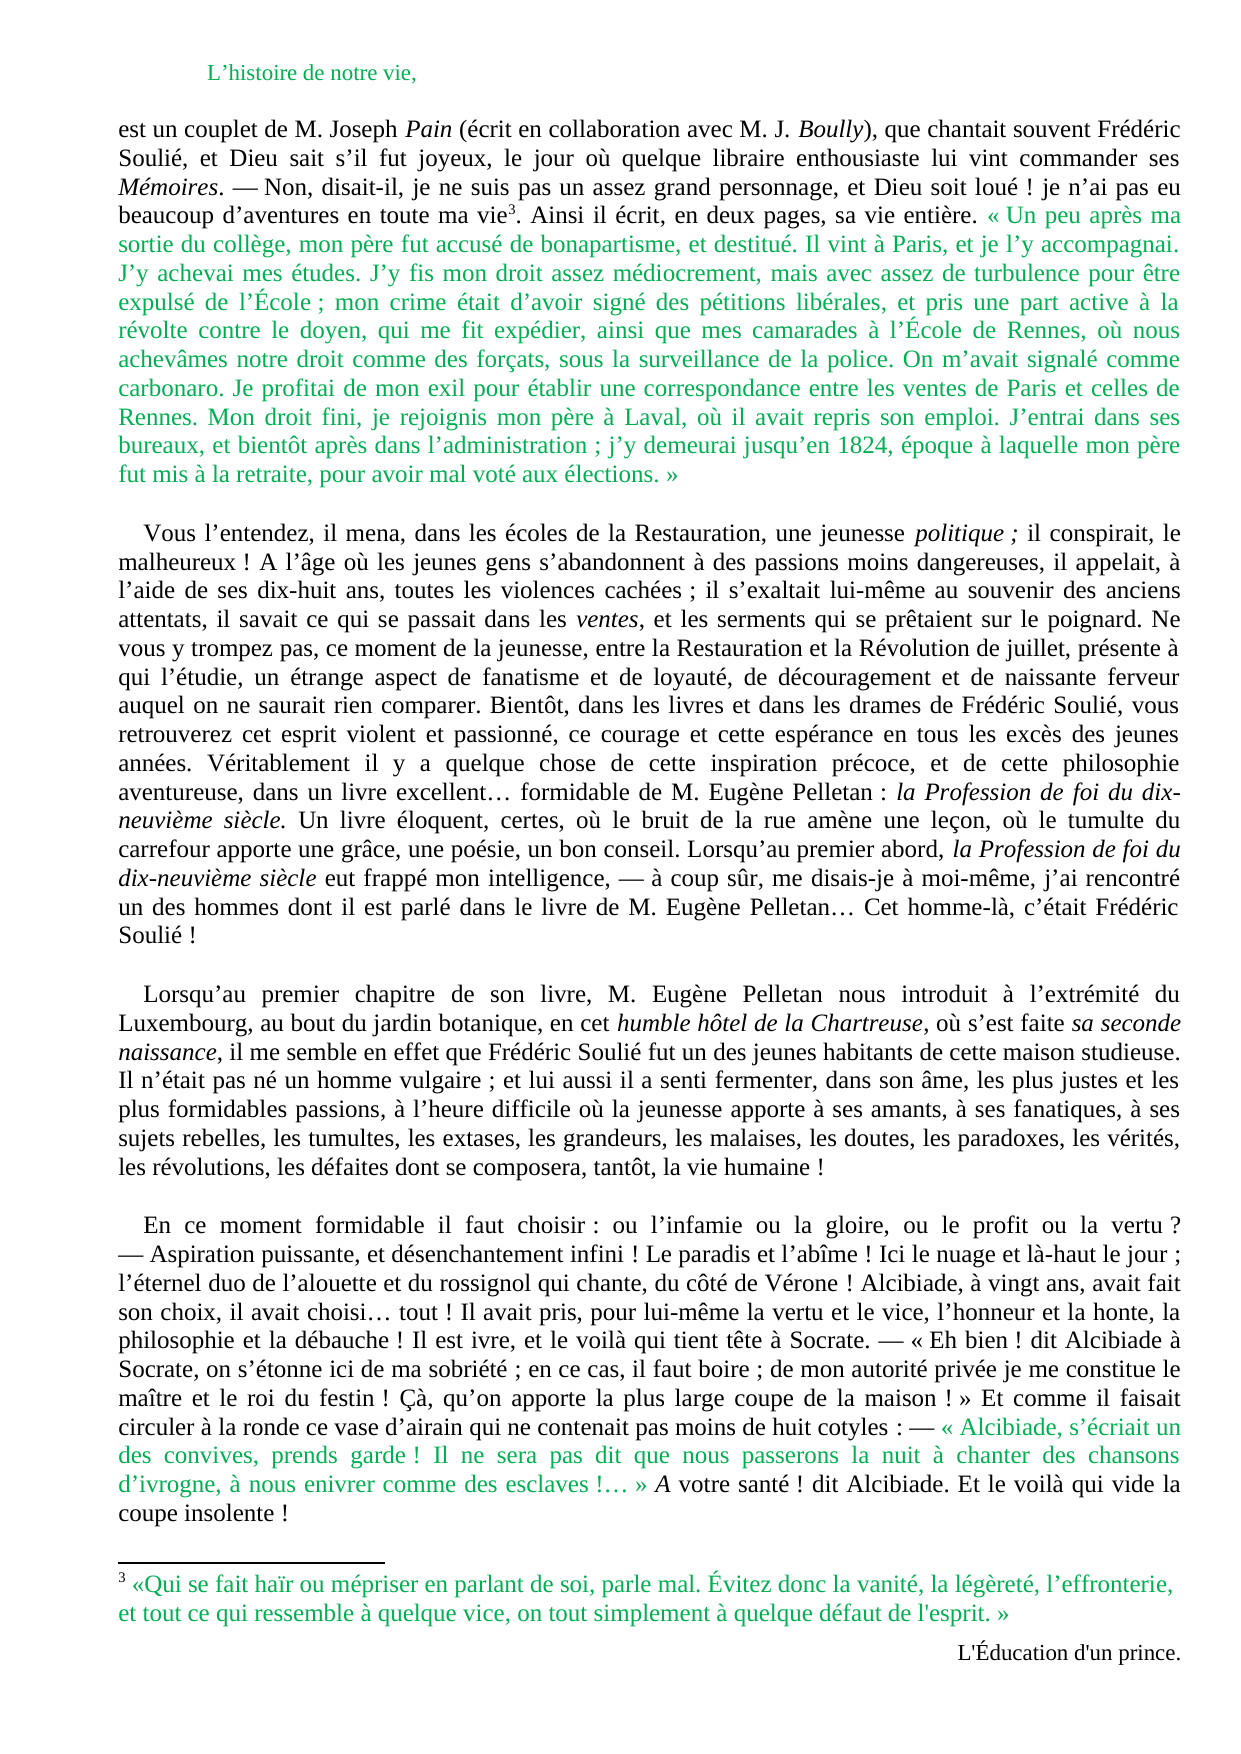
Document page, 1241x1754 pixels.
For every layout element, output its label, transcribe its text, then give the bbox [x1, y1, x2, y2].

text est un couplet de M. Joseph Pain (écrit en collaboration avec M. J. Boully), que chantait souvent Frédéric Soulié, et Dieu sait s’il fut joyeux, le jour où quelque libraire enthousiaste lui vint commander ses Mémoires. — Non, disait-il, je ne suis pas un assez grand personnage, et Dieu soit loué ! je n’ai pas eu beaucoup d’aventures en toute ma vie. Ainsi il écrit, en deux pages, sa vie entière. « Un peu après ma sortie du collège, mon père fut accusé de bonapartisme, et destitué. Il vint à Paris, et je l’y accompagnai. J’y achevai mes études. J’y fis mon droit assez médiocrement, mais avec assez de turbulence pour être expulsé de l’École ; mon crime était d’avoir signé des pétitions libérales, et pris une part active à la révolte contre le doyen, qui me fit expédier, ainsi que mes camarades à l’École de Rennes, où nous achevâmes notre droit comme des forçats, sous la surveillance de la police. On m’avait signalé comme carbonaro. Je profitai de mon exil pour établir une correspondance entre les ventes de Paris et celles de Rennes. Mon droit fini, je rejoignis mon père à Laval, où il avait repris son emploi. J’entrai dans ses bureaux, et bientôt après dans l’administration ; j’y demeurai jusqu’en 1824, époque à laquelle mon père fut mis à la retraite, pour avoir mal voté aux élections. » [118, 114, 1181, 488]
text En ce moment formidable il faut choisir : ou l’infamie ou la gloire, ou le profit ou la vertu ? — Aspiration puissante, et désenchantement infini ! Le paradis et l’abîme ! Ici le nuage et là-haut le jour ; l’éternel duo de l’alouette et du rossignol qui chante, du côté de Vérone ! Alcibiade, à vingt ans, avait fait son choix, il avait choisi… tout ! Il avait pris, pour lui-même la vertu et le vice, l’honneur et la honte, la philosophie et la débauche ! Il est ivre, et le voilà qui tient tête à Socrate. — « Eh bien ! dit Alcibiade à Socrate, on s’étonne ici de ma sobriété ; en ce cas, il faut boire ; de mon autorité privée je me constitue le maître et le roi du festin ! Çà, qu’on apporte la plus large coupe de la maison ! » Et comme il faisait circuler à la ronde ce vase d’airain qui ne contenait pas moins de huit cotyles : — « Alcibiade, s’écriait un des convives, prends garde ! Il ne sera pas dit que nous passerons la nuit à chanter des chansons d’ivrogne, à nous enivrer comme des esclaves !… » A votre santé ! dit Alcibiade. Et le voilà qui vide la coupe insolente ! [118, 1211, 1181, 1527]
text Lorsqu’au premier chapitre de son livre, M. Eugène Pelletan nous introduit à l’extrémité du Luxembourg, au bout du jardin botanique, en cet humble hôtel de la Chartreuse, où s’est faite sa seconde naissance, il me semble en effet que Frédéric Soulié fut un des jeunes habitants de cette maison studieuse. Il n’était pas né un homme vulgaire ; et lui aussi il a senti fermenter, dans son âme, les plus justes et les plus formidables passions, à l’heure difficile où la jeunesse apporte à ses amants, à ses fanatiques, à ses sujets rebelles, les tumultes, les extases, les grandeurs, les malaises, les doutes, les paradoxes, les vérités, les révolutions, les défaites dont se composera, tantôt, la vie humaine ! [118, 979, 1181, 1181]
text L’histoire de notre vie, [207, 59, 1181, 85]
text Vous l’entendez, il mena, dans les écoles de la Restauration, une jeunesse politique ; il conspirait, le malheureux ! A l’âge où les jeunes gens s’abandonnent à des passions moins dangereuses, il appelait, à l’aide de ses dix-huit ans, toutes les violences cachées ; il s’exaltait lui-même au souvenir des anciens attentats, il savait ce qui se passait dans les ventes, et les serments qui se prêtaient sur le poignard. Ne vous y trompez pas, ce moment de la jeunesse, entre la Restauration et la Révolution de juillet, présente à qui l’étudie, un étrange aspect de fanatisme et de loyauté, de découragement et de naissante ferveur auquel on ne saurait rien comparer. Bientôt, dans les livres et dans les drames de Frédéric Soulié, vous retrouverez cet esprit violent et passionné, ce courage et cette espérance en tous les excès des jeunes années. Véritablement il y a quelque chose de cette inspiration précoce, et de cette philosophie aventureuse, dans un livre excellent… formidable de M. Eugène Pelletan : la Profession de foi du dix-neuvième siècle. Un livre éloquent, certes, où le bruit de la rue amène une leçon, où le tumulte du carrefour apporte une grâce, une poésie, un bon conseil. Lorsqu’au premier abord, la Profession de foi du dix-neuvième siècle eut frappé mon intelligence, — à coup sûr, me disais-je à moi-même, j’ai rencontré un des hommes dont il est parlé dans le livre de M. Eugène Pelletan… Cet homme-là, c’était Frédéric Soulié ! [118, 518, 1181, 949]
